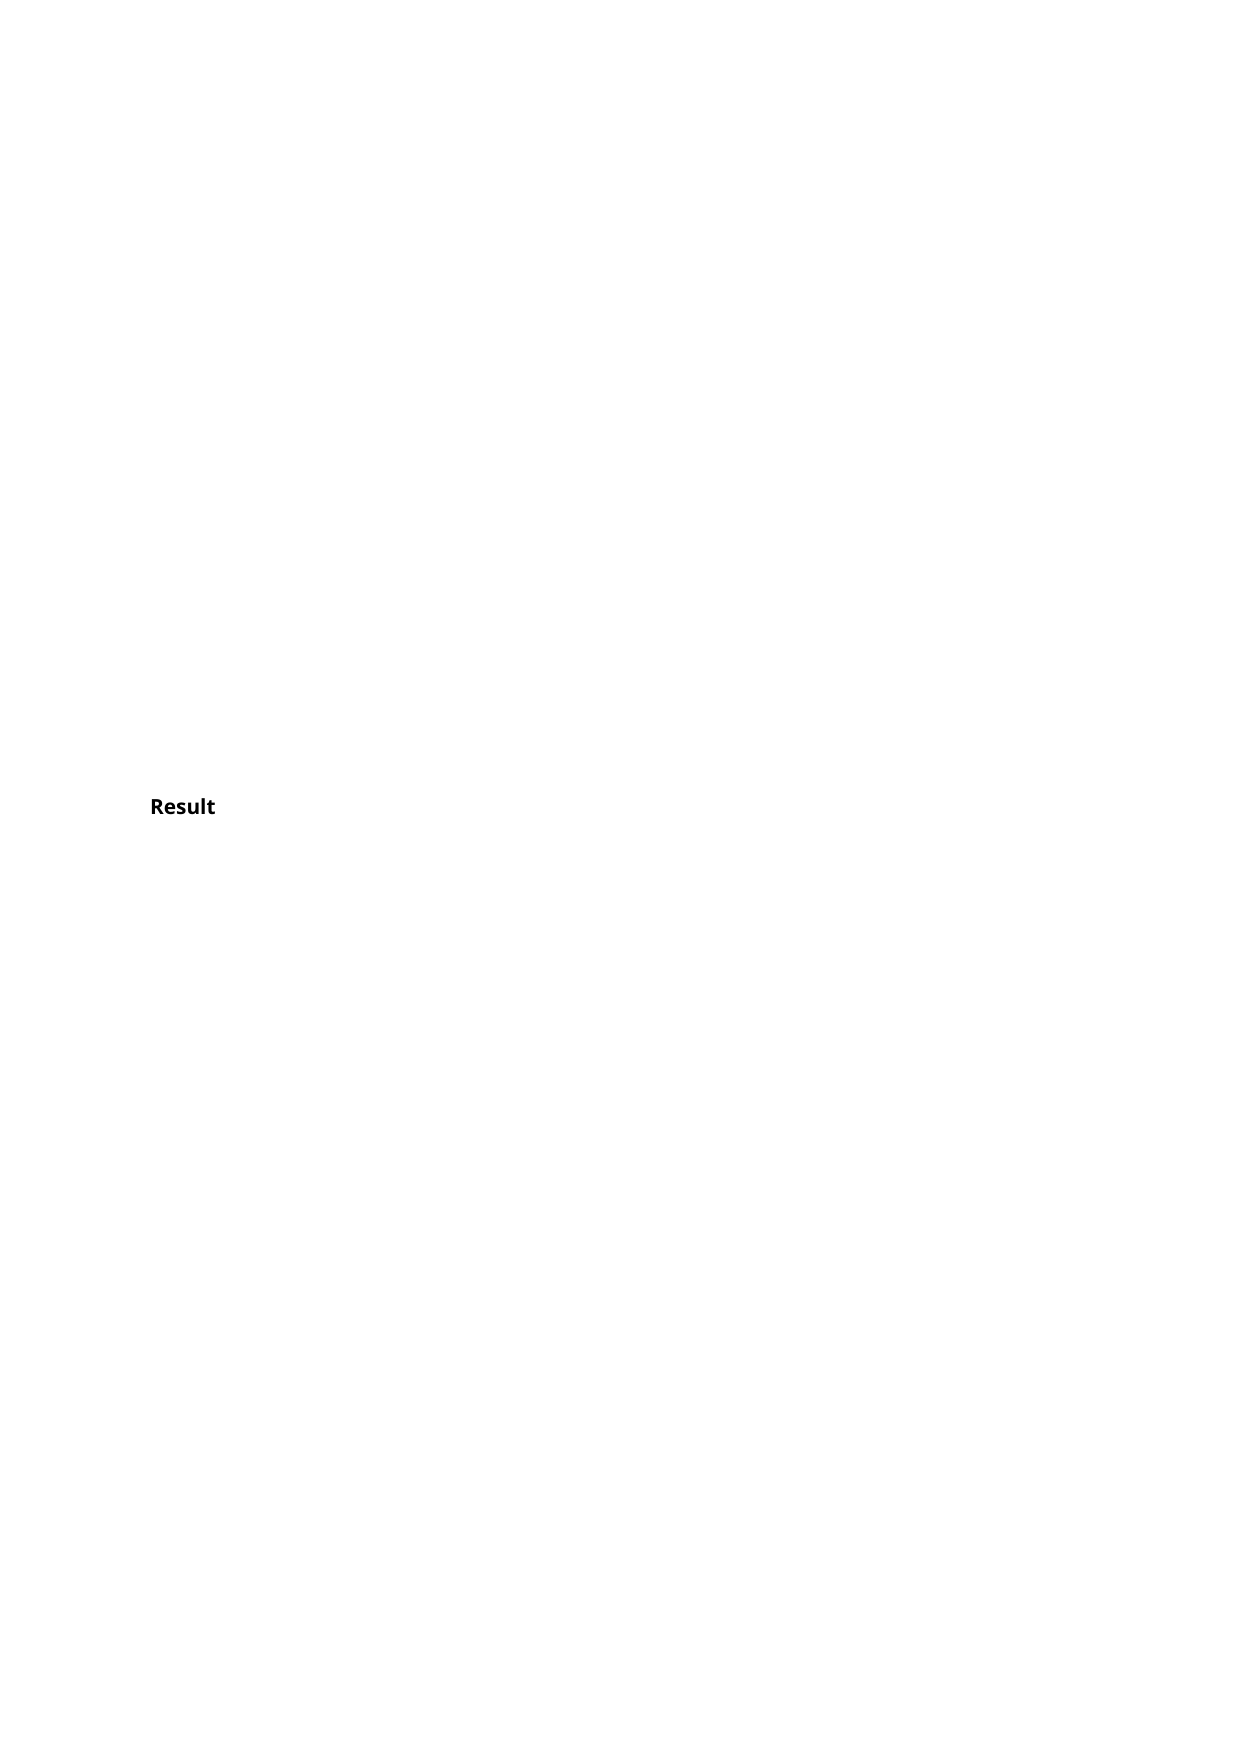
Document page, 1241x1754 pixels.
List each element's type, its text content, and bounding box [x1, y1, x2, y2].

text Result [150, 792, 1090, 820]
